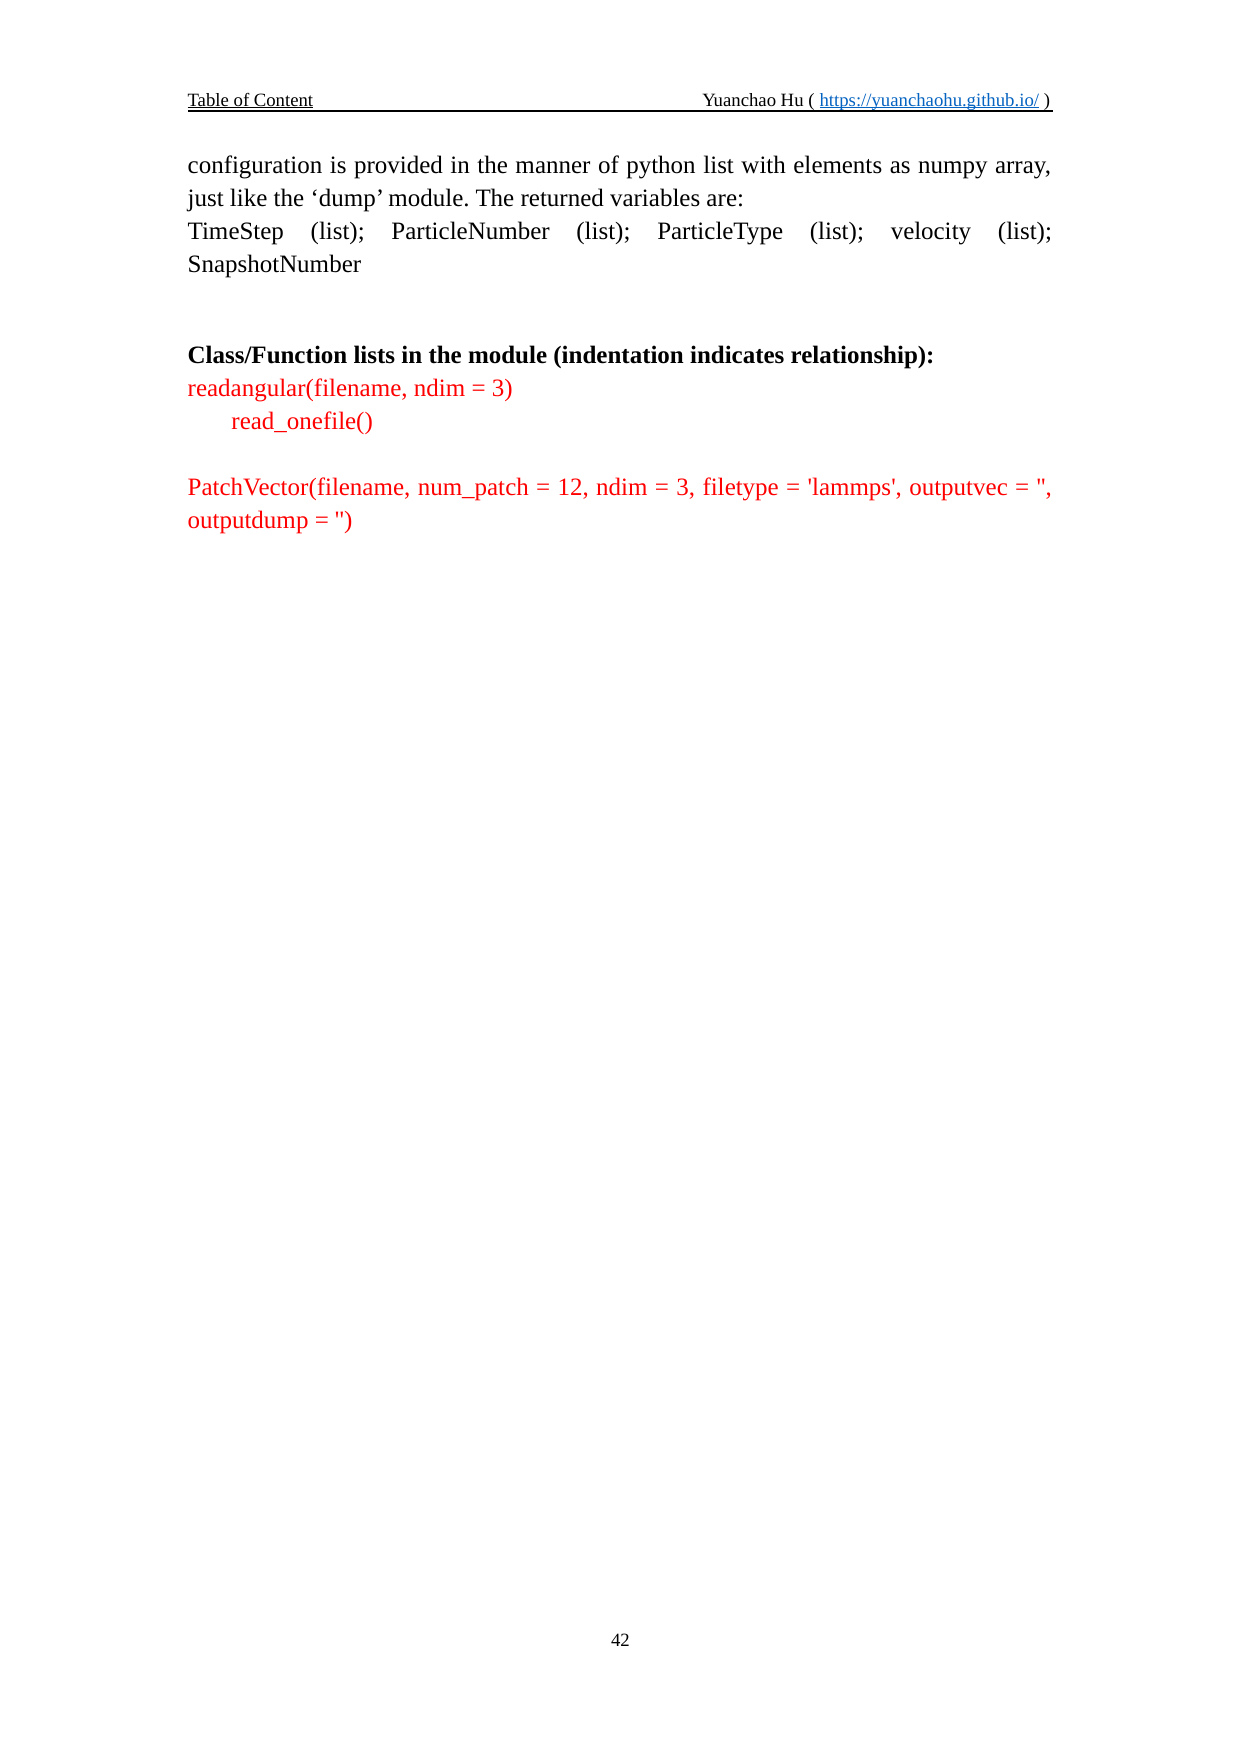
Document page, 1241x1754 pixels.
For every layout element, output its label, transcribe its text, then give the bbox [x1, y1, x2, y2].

text PatchVector(filename, num_patch = 12, ndim = 3, filetype = 'lammps', outputvec = '', outputdump = '') [187, 472, 1053, 534]
text readangular(filename, ndim = 3) [187, 373, 1053, 402]
text TimeStep (list); ParticleNumber (list); ParticleType (list); velocity (list); SnapshotNumber [187, 216, 1053, 278]
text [187, 150, 1053, 212]
text Class/Function lists in the module (indentation indicates relationship): [187, 340, 1053, 369]
text read_onefile() [187, 406, 1053, 435]
